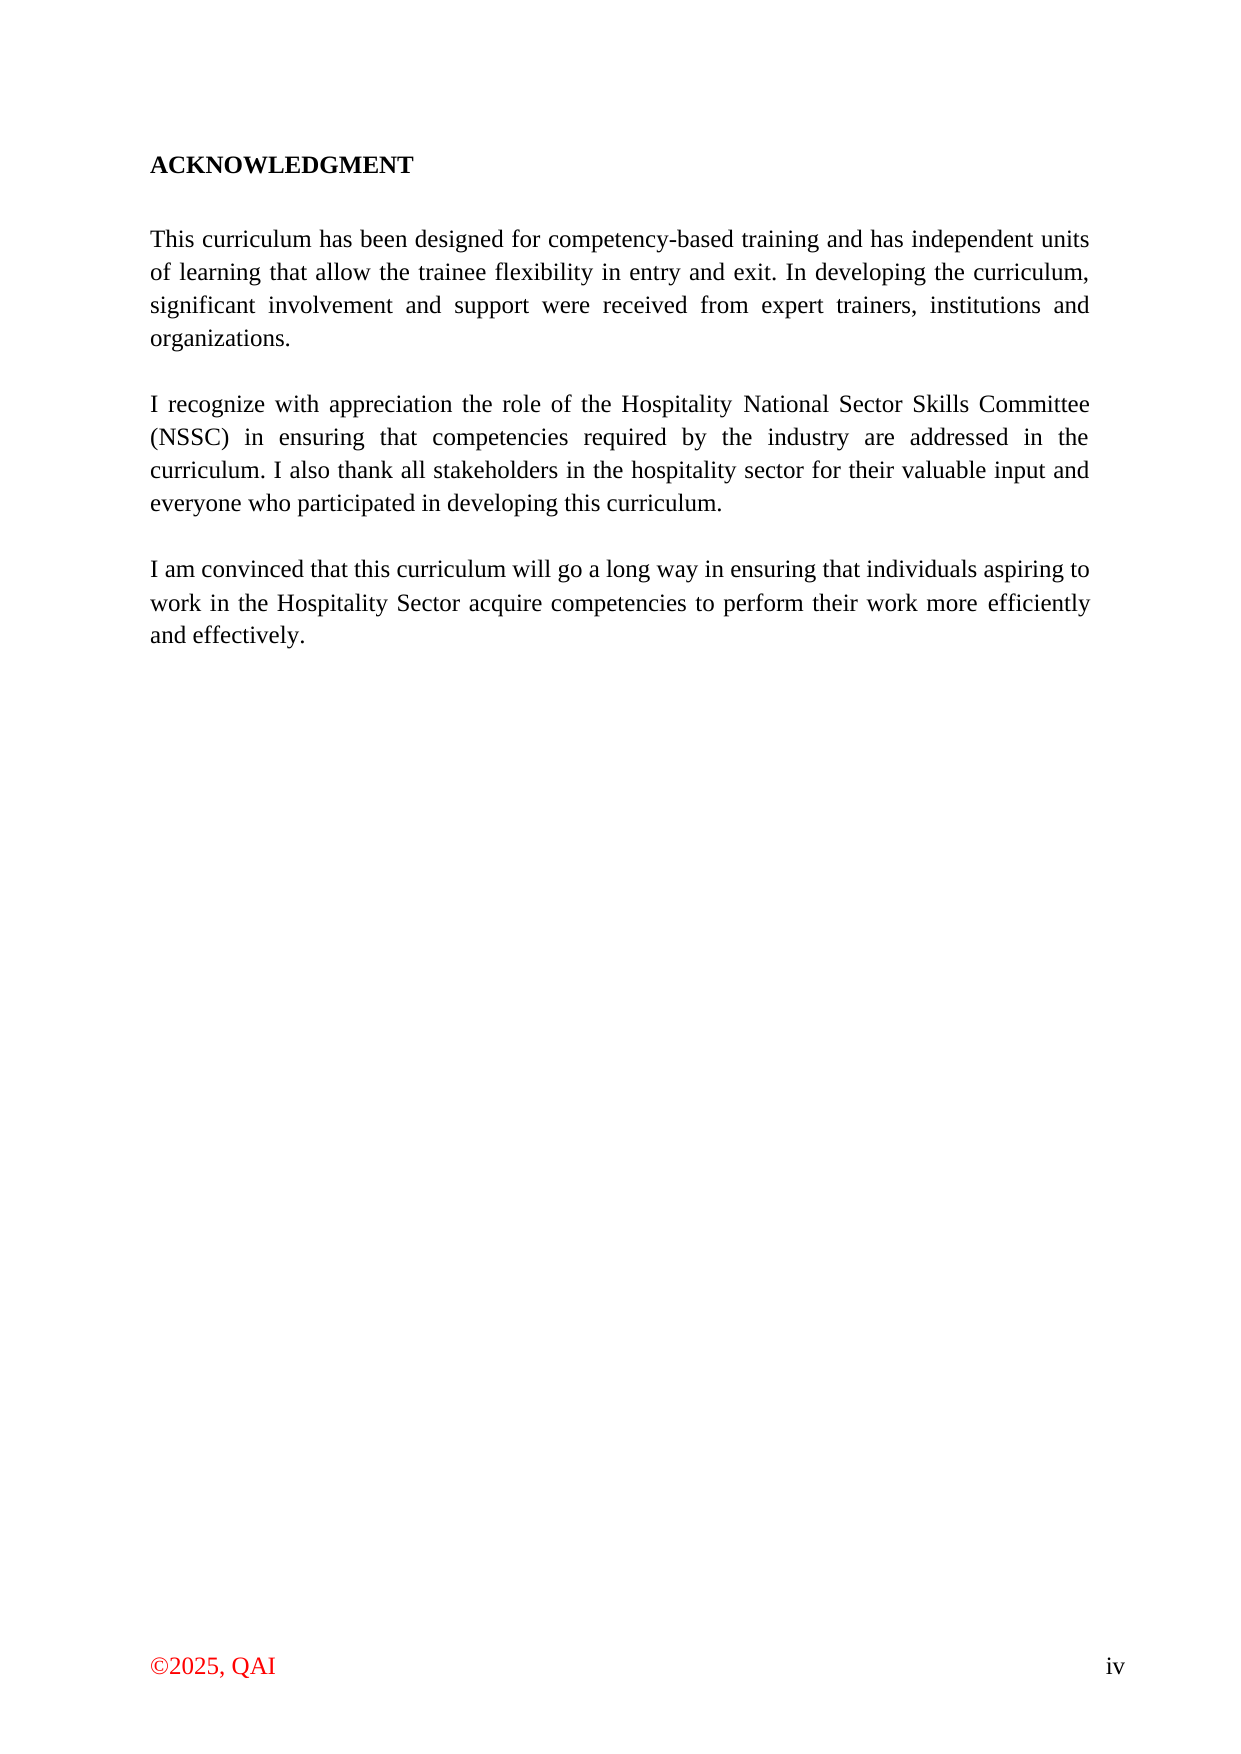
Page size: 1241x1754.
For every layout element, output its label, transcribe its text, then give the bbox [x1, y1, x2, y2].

text I recognize with appreciation the role of the Hospitality National Sector Skills Committee (NSSC) in ensuring that competencies required by the industry are addressed in the curriculum. I also thank all stakeholders in the hospitality sector for their valuable input and everyone who participated in developing this curriculum. [150, 389, 1090, 517]
text This curriculum has been designed for competency-based training and has independent units of learning that allow the trainee flexibility in entry and exit. In developing the curriculum, significant involvement and support were received from expert trainers, institutions and organizations. [150, 224, 1090, 352]
text I am convinced that this curriculum will go a long way in ensuring that individuals aspiring to work in the Hospitality Sector acquire competencies to perform their work more efficiently and effectively. [150, 554, 1090, 649]
text ACKNOWLEDGMENT [150, 150, 1090, 179]
